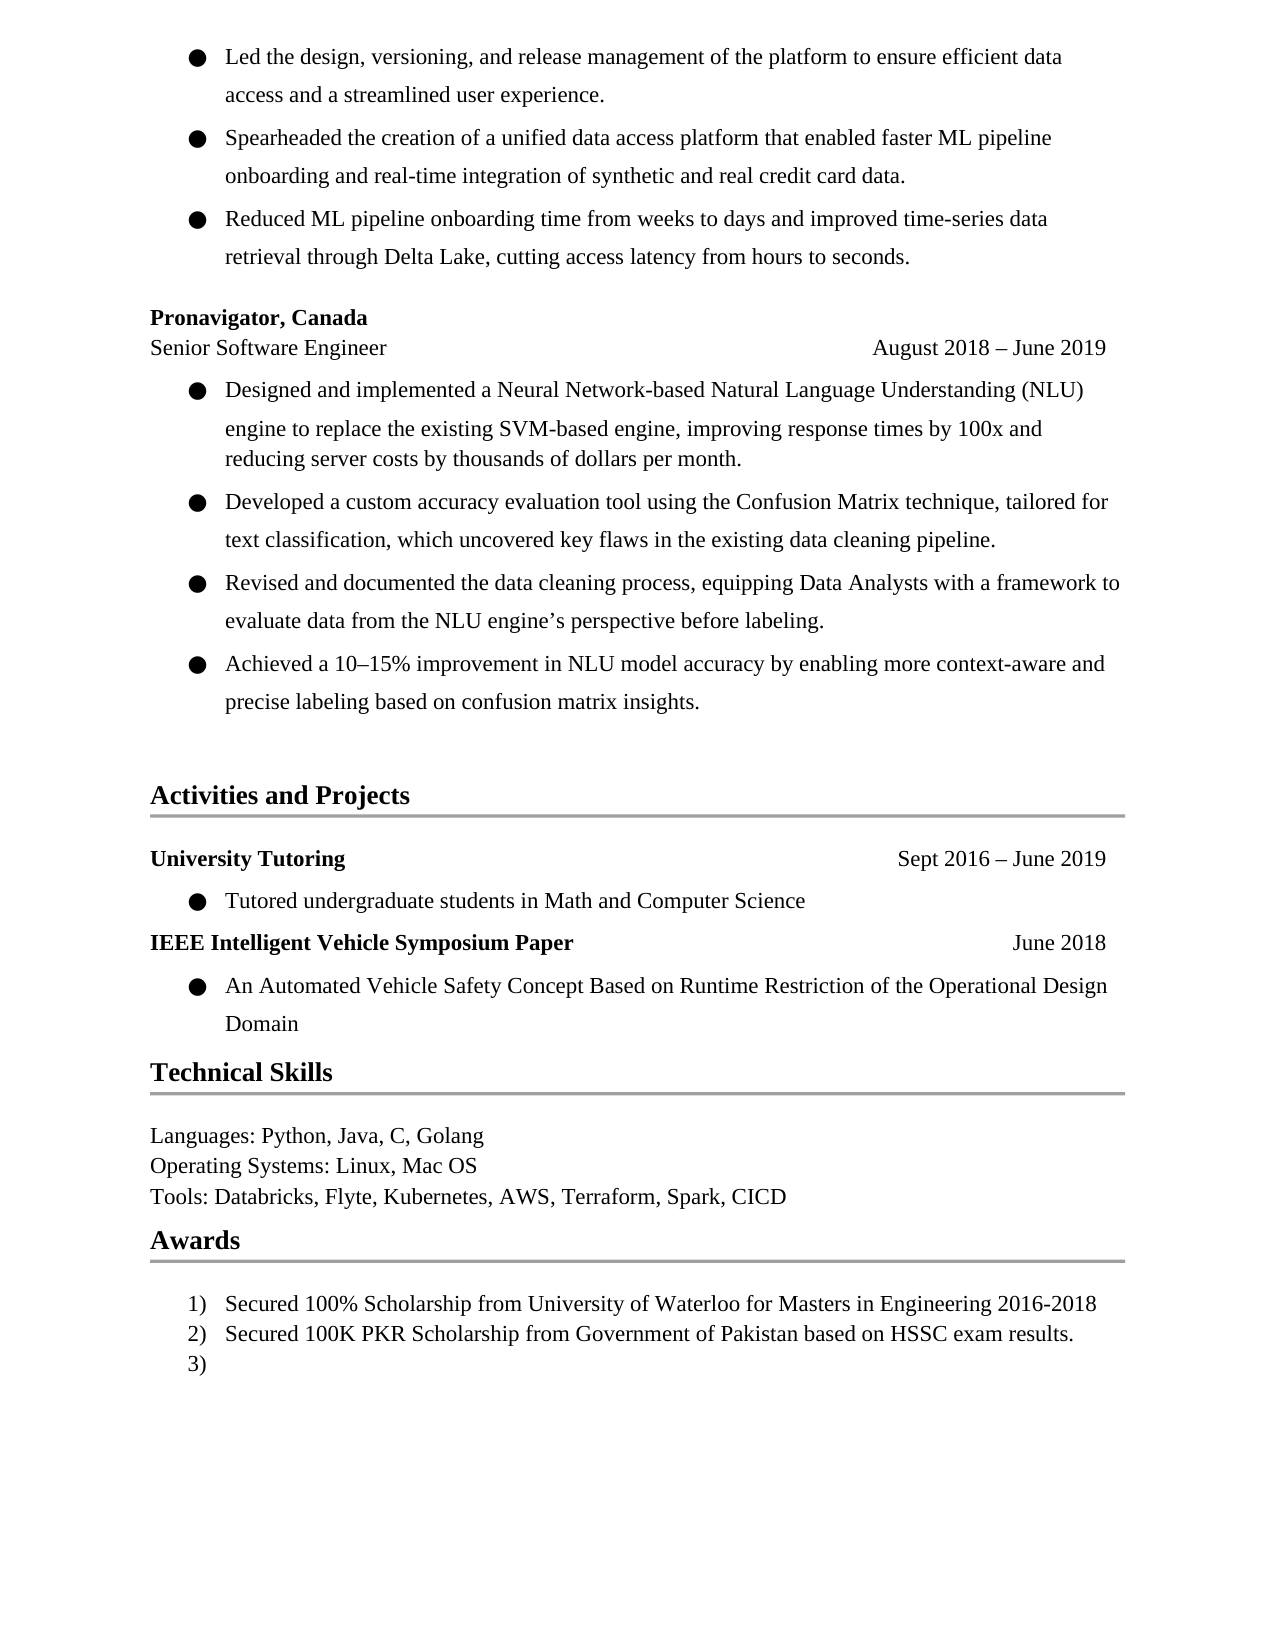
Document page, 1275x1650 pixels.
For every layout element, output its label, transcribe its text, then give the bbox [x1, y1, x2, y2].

list Developed a custom accuracy evaluation tool using the Confusion Matrix technique, tailored for text classification, which uncovered key flaws in the existing data cleaning pipeline. [187, 475, 1125, 552]
list Spearheaded the creation of a unified data access platform that enabled faster ML pipeline onboarding and real-time integration of synthetic and real credit card data. [187, 111, 1125, 188]
text Languages: Python, Java, C, Golang [150, 1122, 1125, 1149]
list Led the design, versioning, and release management of the platform to ensure efficient data access and a streamlined user experience. [187, 30, 1125, 107]
text Technical Skills [150, 1056, 1125, 1088]
list Secured 100K PKR Scholarship from Government of Pakistan based on HSSC exam results. [187, 1320, 1125, 1346]
text IEEE Intelligent Vehicle Symposium Paper June 2018 [150, 929, 1125, 955]
text University Tutoring Sept 2016 – June 2019 [150, 845, 1125, 871]
list An Automated Vehicle Safety Concept Based on Runtime Restriction of the Operational Design Domain [187, 959, 1125, 1036]
list Reduced ML pipeline onboarding time from weeks to days and improved time-series data retrieval through Delta Lake, cutting access latency from hours to seconds. [187, 192, 1125, 269]
text Operating Systems: Linux, Mac OS [150, 1153, 1125, 1179]
text Senior Software Engineer August 2018 – June 2019 [150, 334, 1125, 360]
text Tools: Databricks, Flyte, Kubernetes, AWS, Terraform, Spark, CICD [150, 1183, 1125, 1209]
list Revised and documented the data cleaning process, equipping Data Analysts with a framework to evaluate data from the NLU engine’s perspective before labeling. [187, 556, 1125, 633]
list Achieved a 10–15% improvement in NLU model accuracy by enabling more context-aware and precise labeling based on confusion matrix insights. [187, 637, 1125, 714]
text Pronavigator, Canada [150, 303, 1125, 330]
list Tutored undergraduate students in Math and Computer Science [187, 875, 1125, 922]
text Activities and Projects [150, 779, 1125, 810]
text Awards [150, 1224, 1125, 1255]
list Designed and implemented a Neural Network-based Natural Language Understanding (NLU) engine to replace the existing SVM-based engine, improving response times by 100x and reducing server costs by thousands of dollars per month. [187, 364, 1125, 471]
list Secured 100% Scholarship from University of Waterloo for Masters in Engineering 2016-2018 [187, 1290, 1125, 1316]
